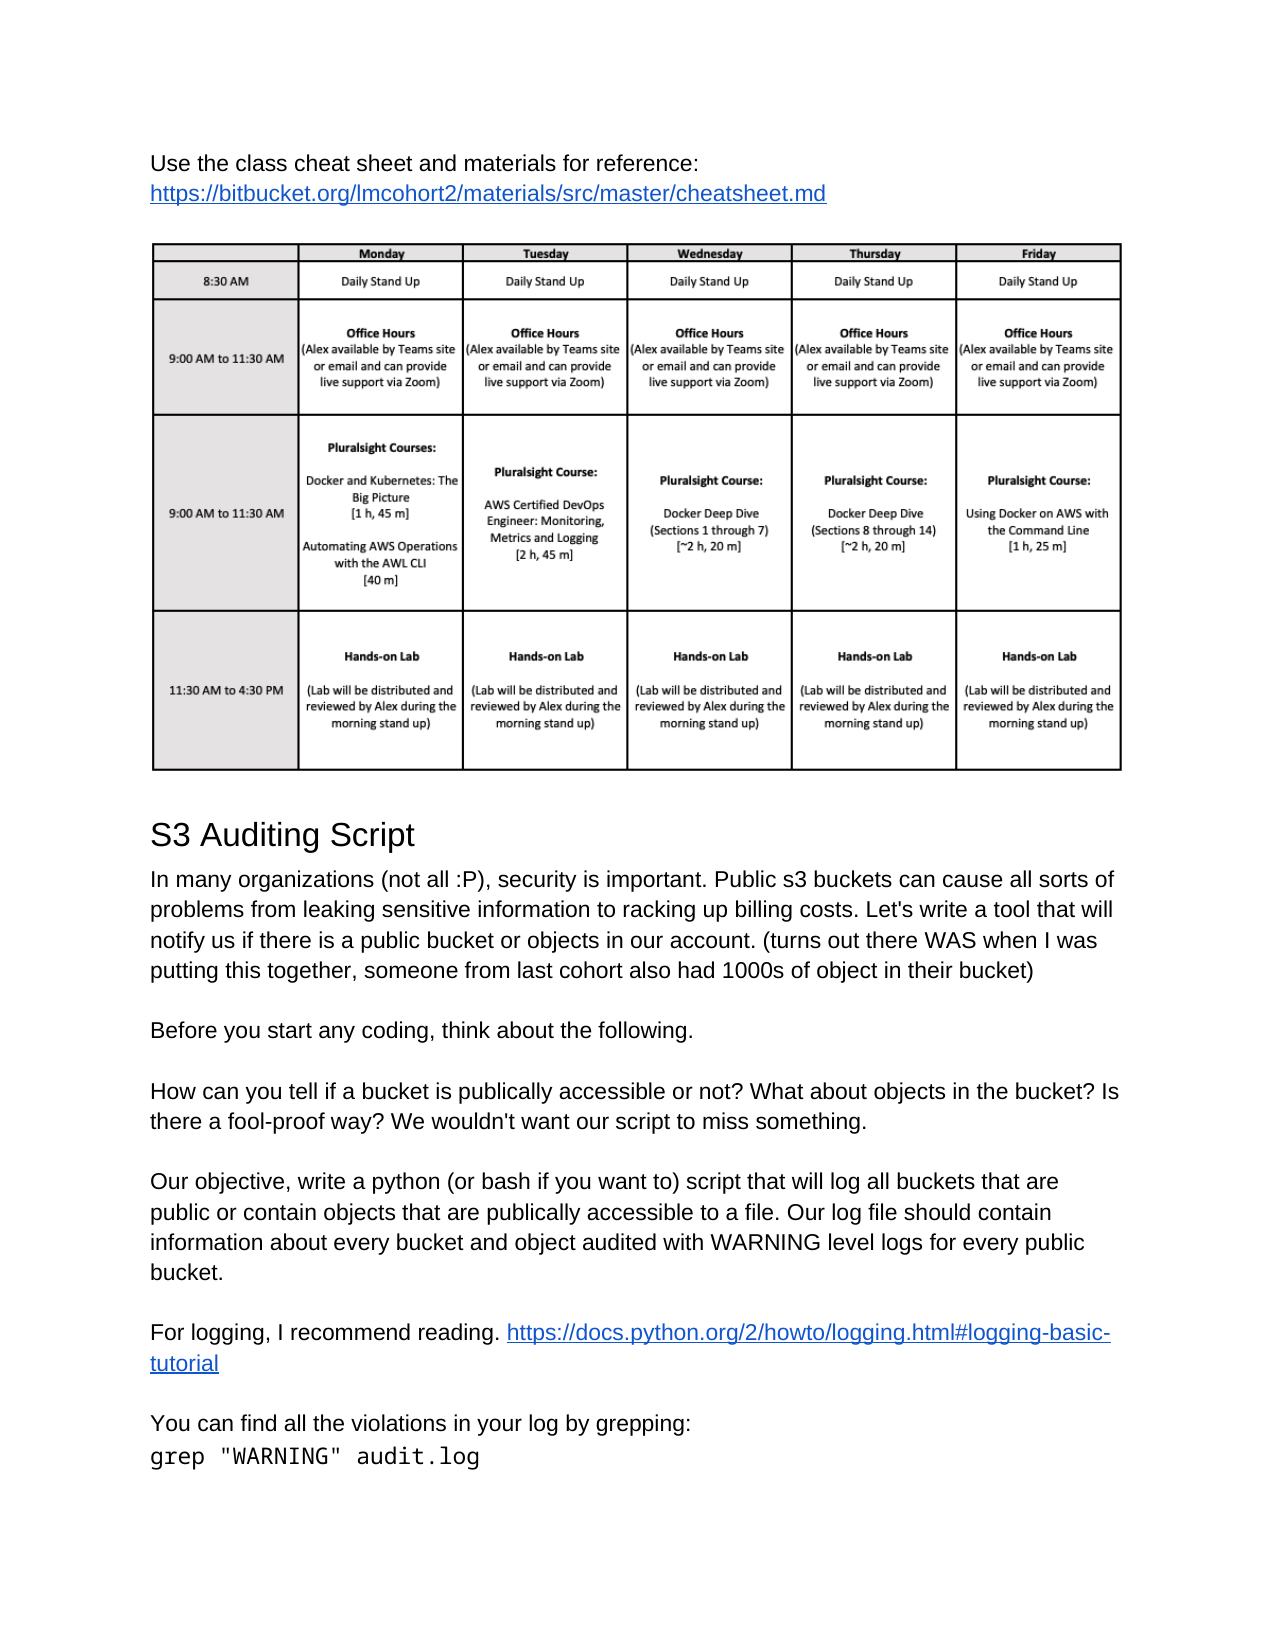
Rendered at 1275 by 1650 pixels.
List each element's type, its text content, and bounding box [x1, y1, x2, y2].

text Our objective, write a python (or bash if you want to) script that will log all buckets that are public or contain objects that are publically accessible to a file. Our log file should contain information about every bucket and object audited with WARNING level logs for every public bucket. [150, 1168, 1125, 1285]
picture [150, 240, 1125, 774]
text For logging, I recommend reading. https://docs.python.org/2/howto/logging.html#logging-basic-tutorial [150, 1319, 1125, 1376]
text How can you tell if a bucket is publically accessible or not? What about objects in the bucket? Is there a fool-proof way? We wouldn't want our script to miss something. [150, 1078, 1125, 1134]
text You can find all the violations in your log by grepping: [150, 1410, 1125, 1436]
subtitle S3 Auditing Script [150, 815, 1125, 854]
text Before you start any coding, think about the following. [150, 1017, 1125, 1044]
text In many organizations (not all :P), security is important. Public s3 buckets can cause all sorts of problems from leaking sensitive information to racking up billing costs. Let's write a tool that will notify us if there is a public bucket or objects in our account. (turns out there WAS when I was putting this together, someone from last cohort also had 1000s of object in their bucket) [150, 866, 1125, 983]
text grep "WARNING" audit.log [150, 1440, 1125, 1471]
text Use the class cheat sheet and materials for reference: https://bitbucket.org/lmcohort2/materials/src/master/cheatsheet.md [150, 150, 1125, 207]
